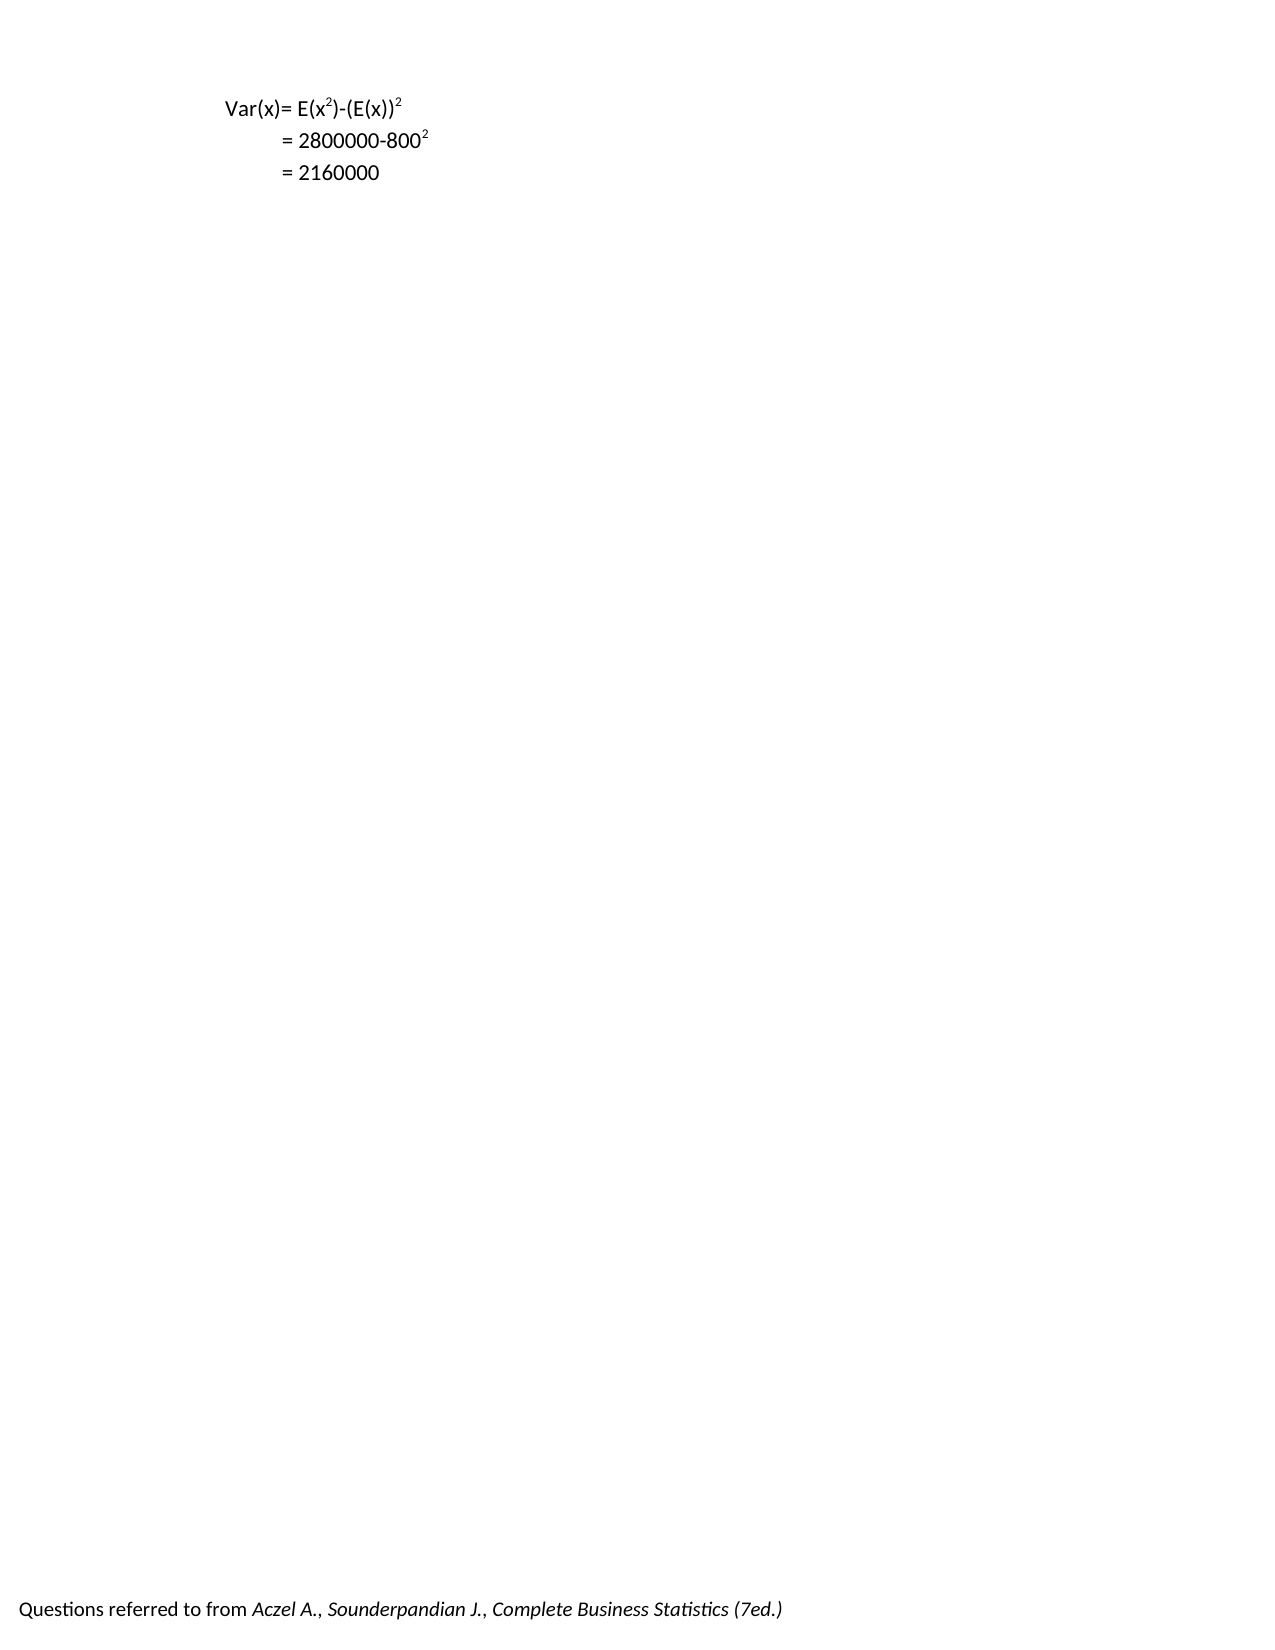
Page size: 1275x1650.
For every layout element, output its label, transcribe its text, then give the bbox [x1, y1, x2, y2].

text Var(x)= E(x2)-(E(x))2 [225, 94, 1125, 122]
text = 2160000 [225, 158, 1125, 186]
text = 2800000-8002 [225, 126, 1125, 154]
